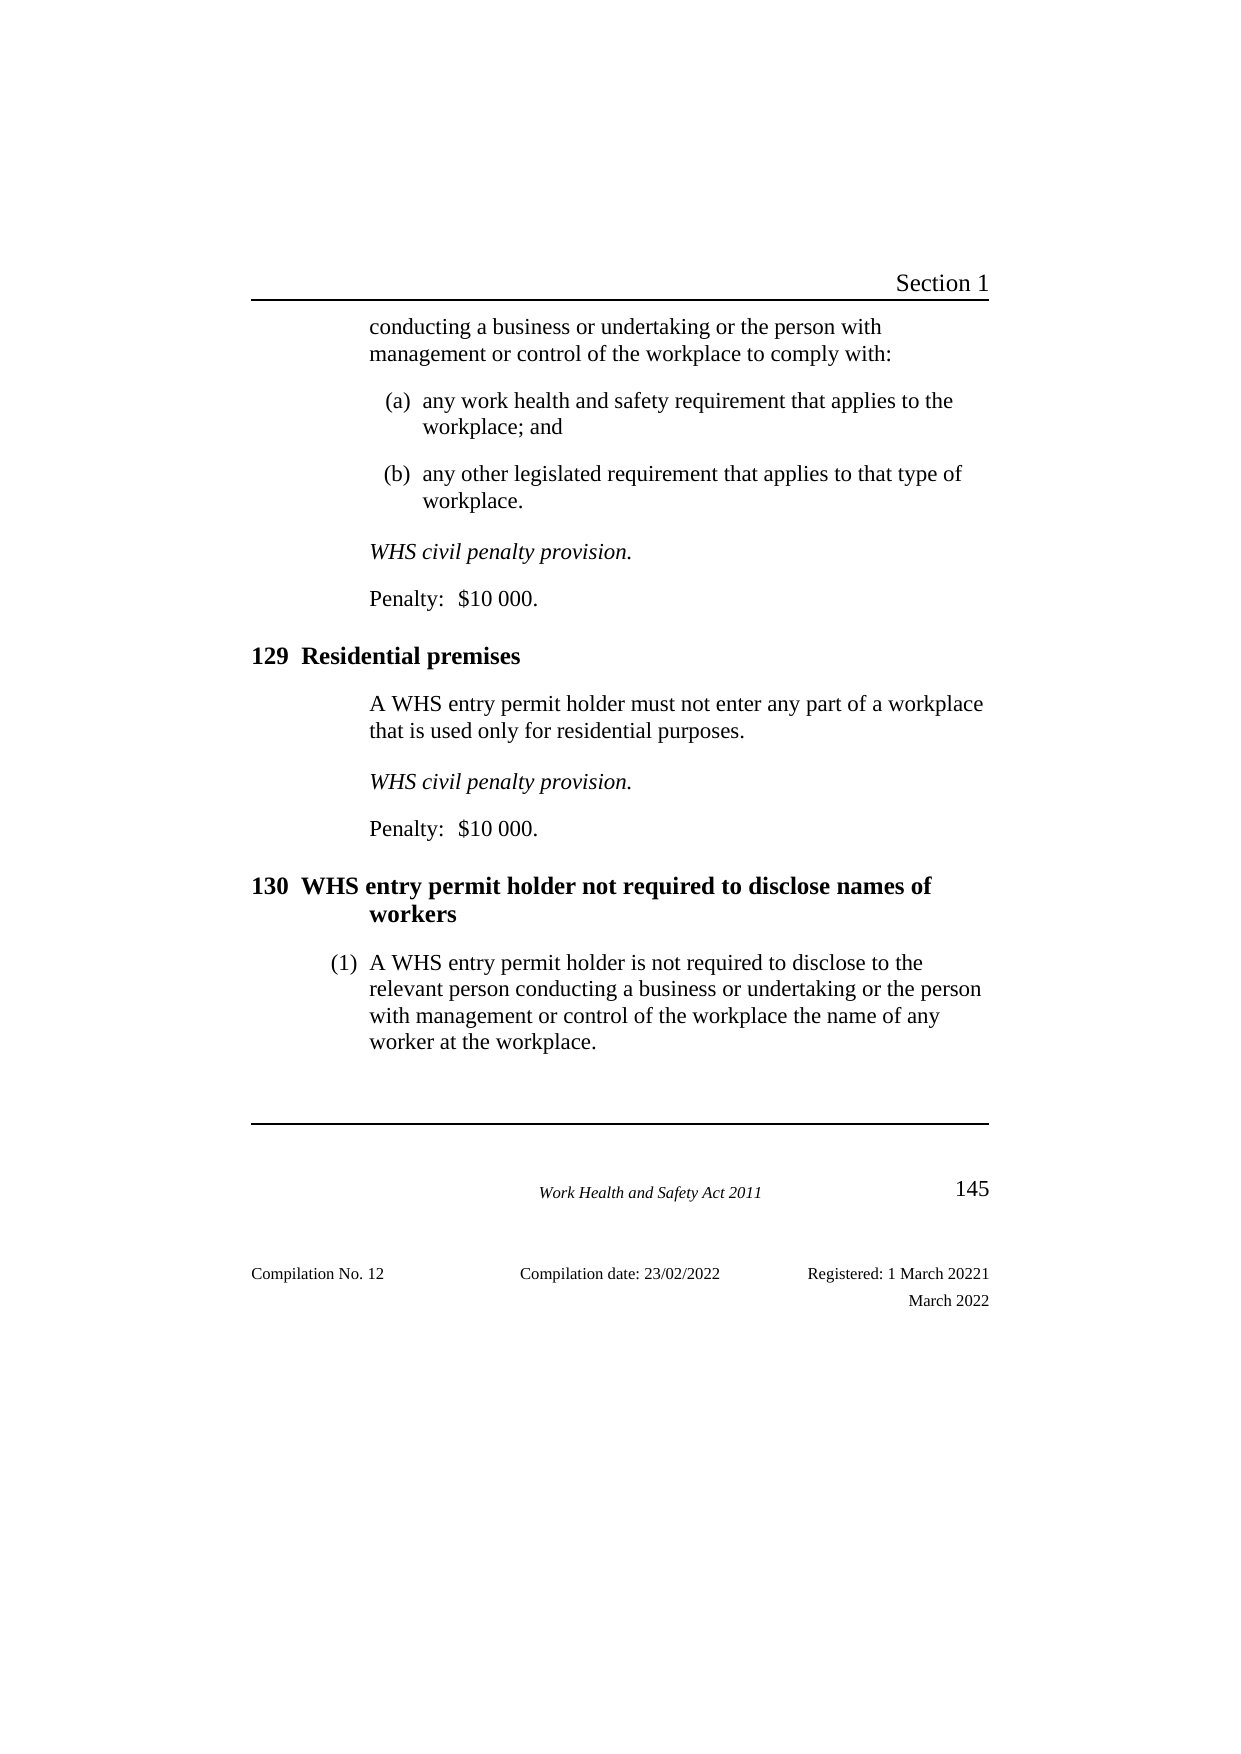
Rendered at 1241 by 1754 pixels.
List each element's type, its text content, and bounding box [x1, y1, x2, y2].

text Penalty: $10 000. [369, 585, 989, 612]
text WHS civil penalty provision. [369, 538, 989, 564]
text (b) any other legislated requirement that applies to that type of workplace. [251, 460, 989, 513]
text (1) A WHS entry permit holder is not required to disclose to the relevant person conducting a business or undertaking or the person with management or control of the workplace the name of any worker at the workplace. [251, 949, 989, 1054]
text Penalty: $10 000. [369, 815, 989, 842]
text A WHS entry permit holder must not enter any part of a workplace that is used only for residential purposes. [251, 690, 989, 743]
text A WHS entry permit holder must not exercise a right of entry to a workplace under Division 2 or 3 of this Part unless he or she complies with any reasonable request by the relevant person conducting a business or undertaking or the person with management or control of the workplace to comply with: [251, 313, 989, 366]
text 130 WHS entry permit holder not required to disclose names of workers [251, 871, 989, 928]
text 129 Residential premises [251, 641, 989, 669]
text WHS civil penalty provision. [369, 768, 989, 794]
text (a) any work health and safety requirement that applies to the workplace; and [251, 387, 989, 439]
